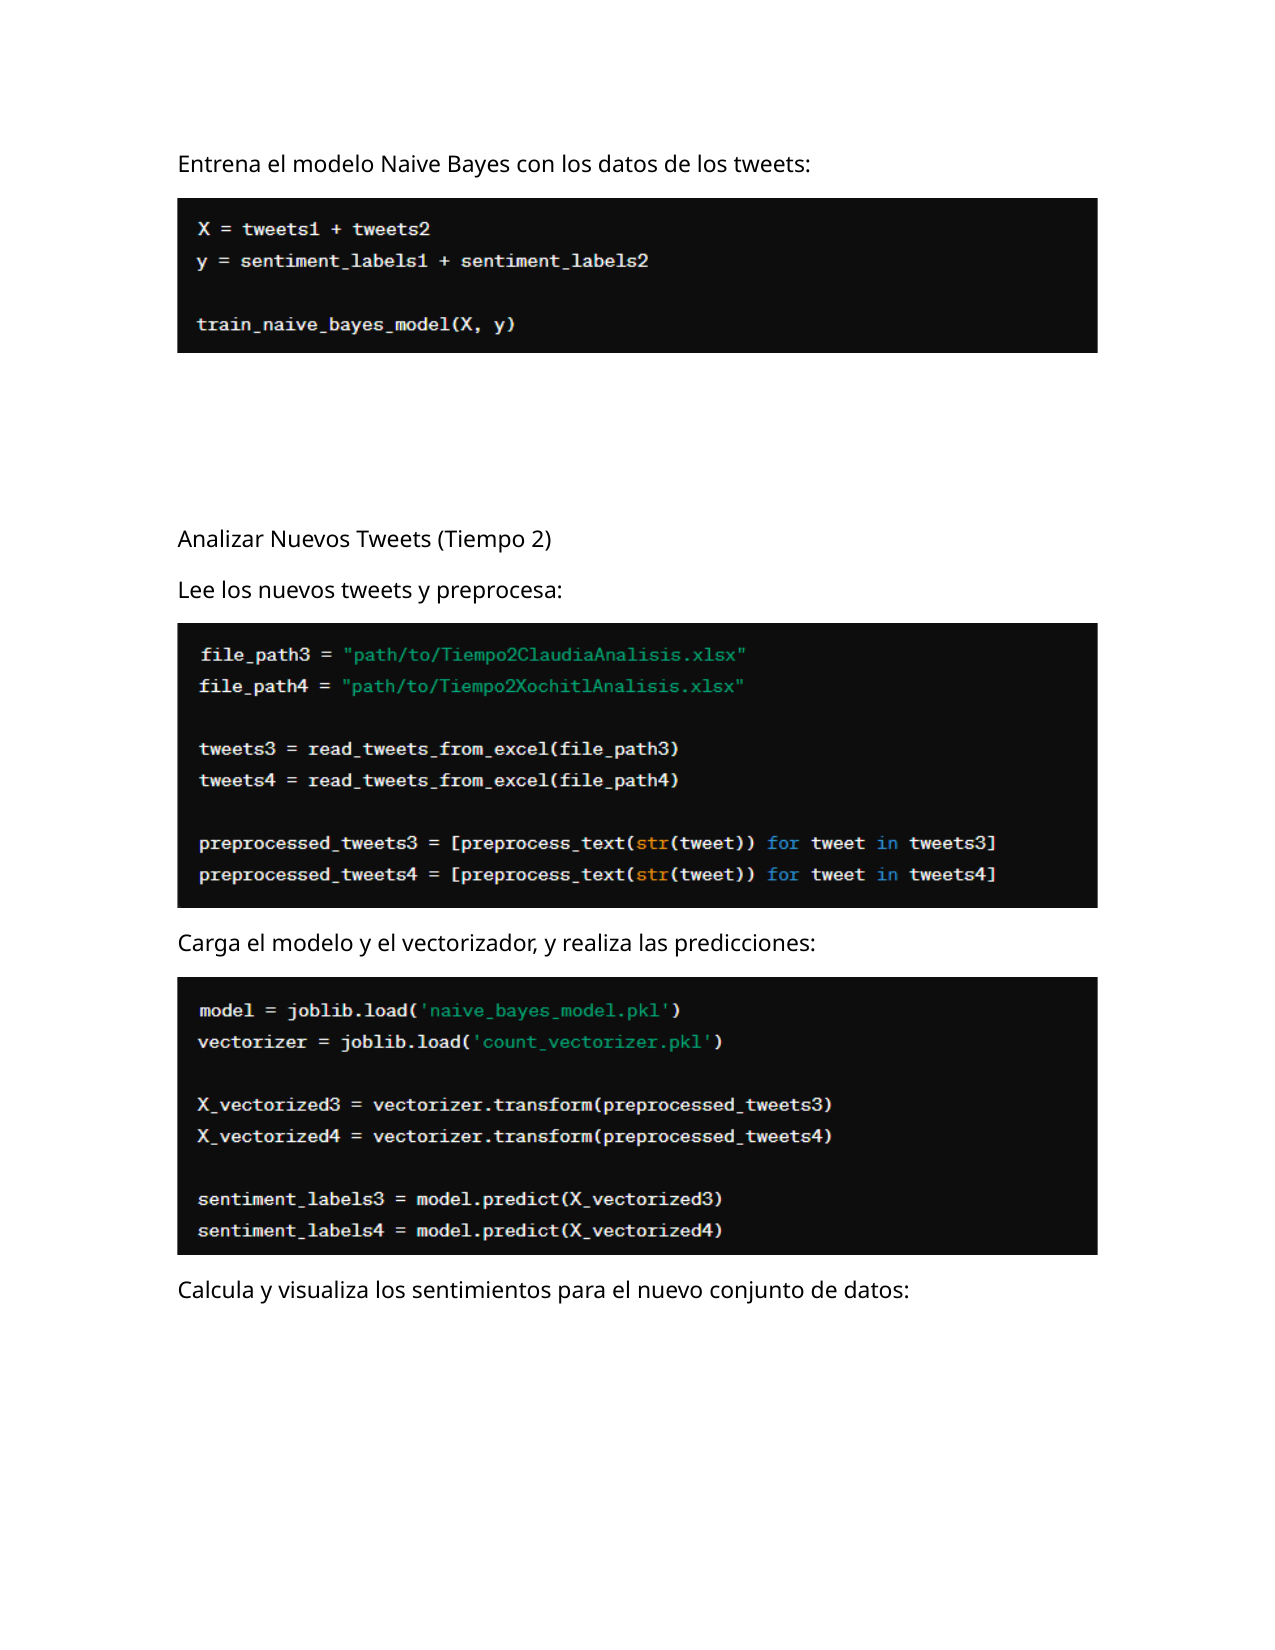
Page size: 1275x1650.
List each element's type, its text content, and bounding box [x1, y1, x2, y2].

picture [177, 623, 1098, 908]
text Entrena el modelo Naive Bayes con los datos de los tweets: [177, 148, 1098, 179]
text Carga el modelo y el vectorizador, y realiza las predicciones: [177, 927, 1098, 958]
text Lee los nuevos tweets y preprocesa: [177, 573, 1098, 605]
text Calcula y visualiza los sentimientos para el nuevo conjunto de datos: [177, 1274, 1098, 1305]
picture [177, 198, 1098, 353]
text Analizar Nuevos Tweets (Tiempo 2) [177, 523, 1098, 554]
picture [177, 977, 1098, 1255]
